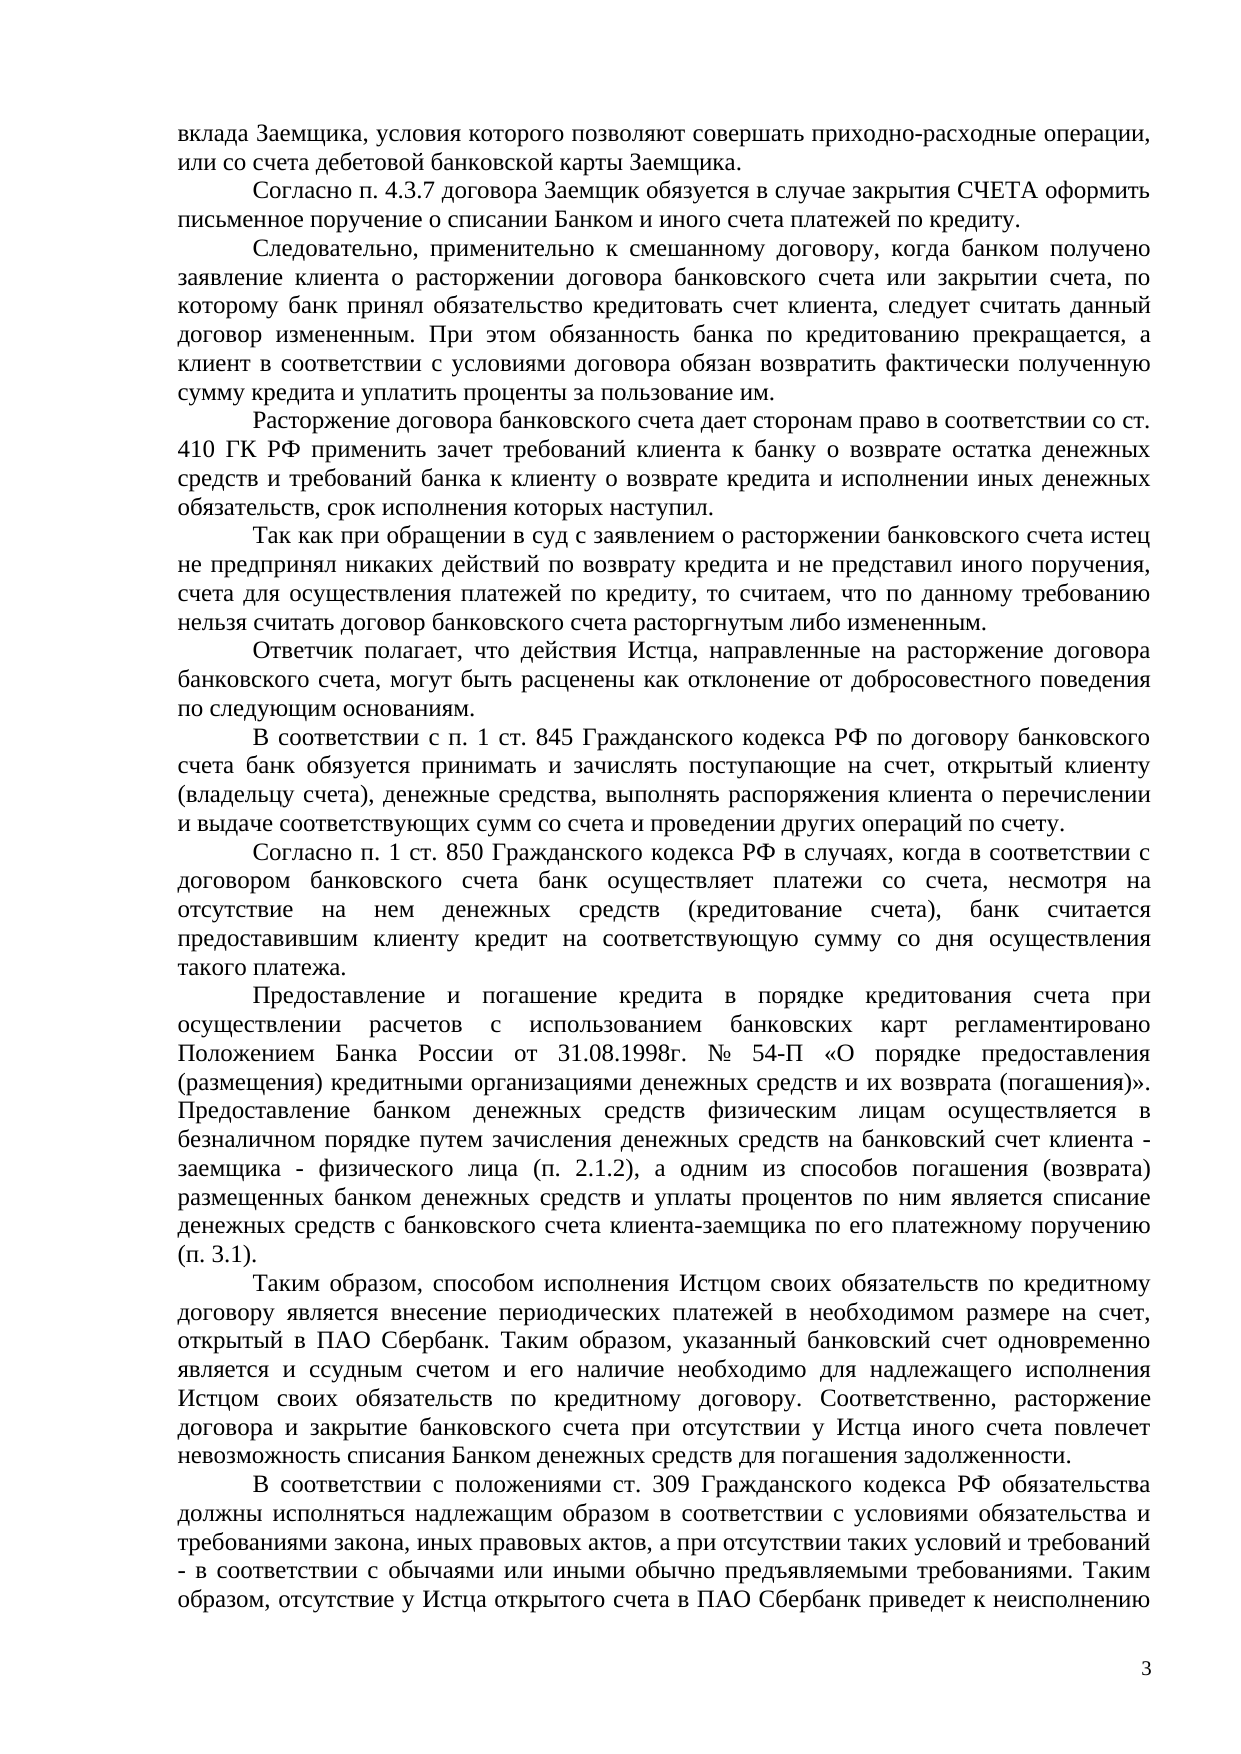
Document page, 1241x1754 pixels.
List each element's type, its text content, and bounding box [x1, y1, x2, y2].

text Ответчик полагает, что действия Истца, направленные на расторжение договора банковского счета, могут быть расценены как отклонение от добросовестного поведения по следующим основаниям. [177, 636, 1152, 722]
text Согласно п. 4.3.7 договора Заемщик обязуется в случае закрытия СЧЕТА оформить письменное поручение о списании Банком и иного счета платежей по кредиту. [177, 176, 1152, 233]
text Согласно п. 1 ст. 850 Гражданского кодекса РФ в случаях, когда в соответствии с договором банковского счета банк осуществляет платежи со счета, несмотря на отсутствие на нем денежных средств (кредитование счета), банк считается предоставившим клиенту кредит на соответствующую сумму со дня осуществления такого платежа. [177, 837, 1152, 981]
text Расторжение договора банковского счета дает сторонам право в соответствии со ст. 410 ГК РФ применить зачет требований клиента к банку о возврате остатка денежных средств и требований банка к клиенту о возврате кредита и исполнении иных денежных обязательств, срок исполнения которых наступил. [177, 406, 1152, 521]
text Предоставление и погашение кредита в порядке кредитования счета при осуществлении расчетов с использованием банковских карт регламентировано Положением Банка России от 31.08.1998г. № 54-П «О порядке предоставления (размещения) кредитными организациями денежных средств и их возврата (погашения)». Предоставление банком денежных средств физическим лицам осуществляется в безналичном порядке путем зачисления денежных средств на банковский счет клиента - заемщика - физического лица (п. 2.1.2), а одним из способов погашения (возврата) размещенных банком денежных средств и уплаты процентов по ним является списание денежных средств с банковского счета клиента-заемщика по его платежному поручению (п. 3.1). [177, 981, 1152, 1268]
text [177, 1469, 1152, 1613]
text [177, 118, 1152, 176]
text Так как при обращении в суд с заявлением о расторжении банковского счета истец не предпринял никаких действий по возврату кредита и не представил иного поручения, счета для осуществления платежей по кредиту, то считаем, что по данному требованию нельзя считать договор банковского счета расторгнутым либо измененным. [177, 521, 1152, 636]
text В соответствии с п. 1 ст. 845 Гражданского кодекса РФ по договору банковского счета банк обязуется принимать и зачислять поступающие на счет, открытый клиенту (владельцу счета), денежные средства, выполнять распоряжения клиента о перечислении и выдаче соответствующих сумм со счета и проведении других операций по счету. [177, 722, 1152, 837]
text Следовательно, применительно к смешанному договору, когда банком получено заявление клиента о расторжении договора банковского счета или закрытии счета, по которому банк принял обязательство кредитовать счет клиента, следует считать данный договор измененным. При этом обязанность банка по кредитованию прекращается, а клиент в соответствии с условиями договора обязан возвратить фактически полученную сумму кредита и уплатить проценты за пользование им. [177, 233, 1152, 406]
text Таким образом, способом исполнения Истцом своих обязательств по кредитному договору является внесение периодических платежей в необходимом размере на счет, открытый в ПАО Сбербанк. Таким образом, указанный банковский счет одновременно является и ссудным счетом и его наличие необходимо для надлежащего исполнения Истцом своих обязательств по кредитному договору. Соответственно, расторжение договора и закрытие банковского счета при отсутствии у Истца иного счета повлечет невозможность списания Банком денежных средств для погашения задолженности. [177, 1268, 1152, 1469]
